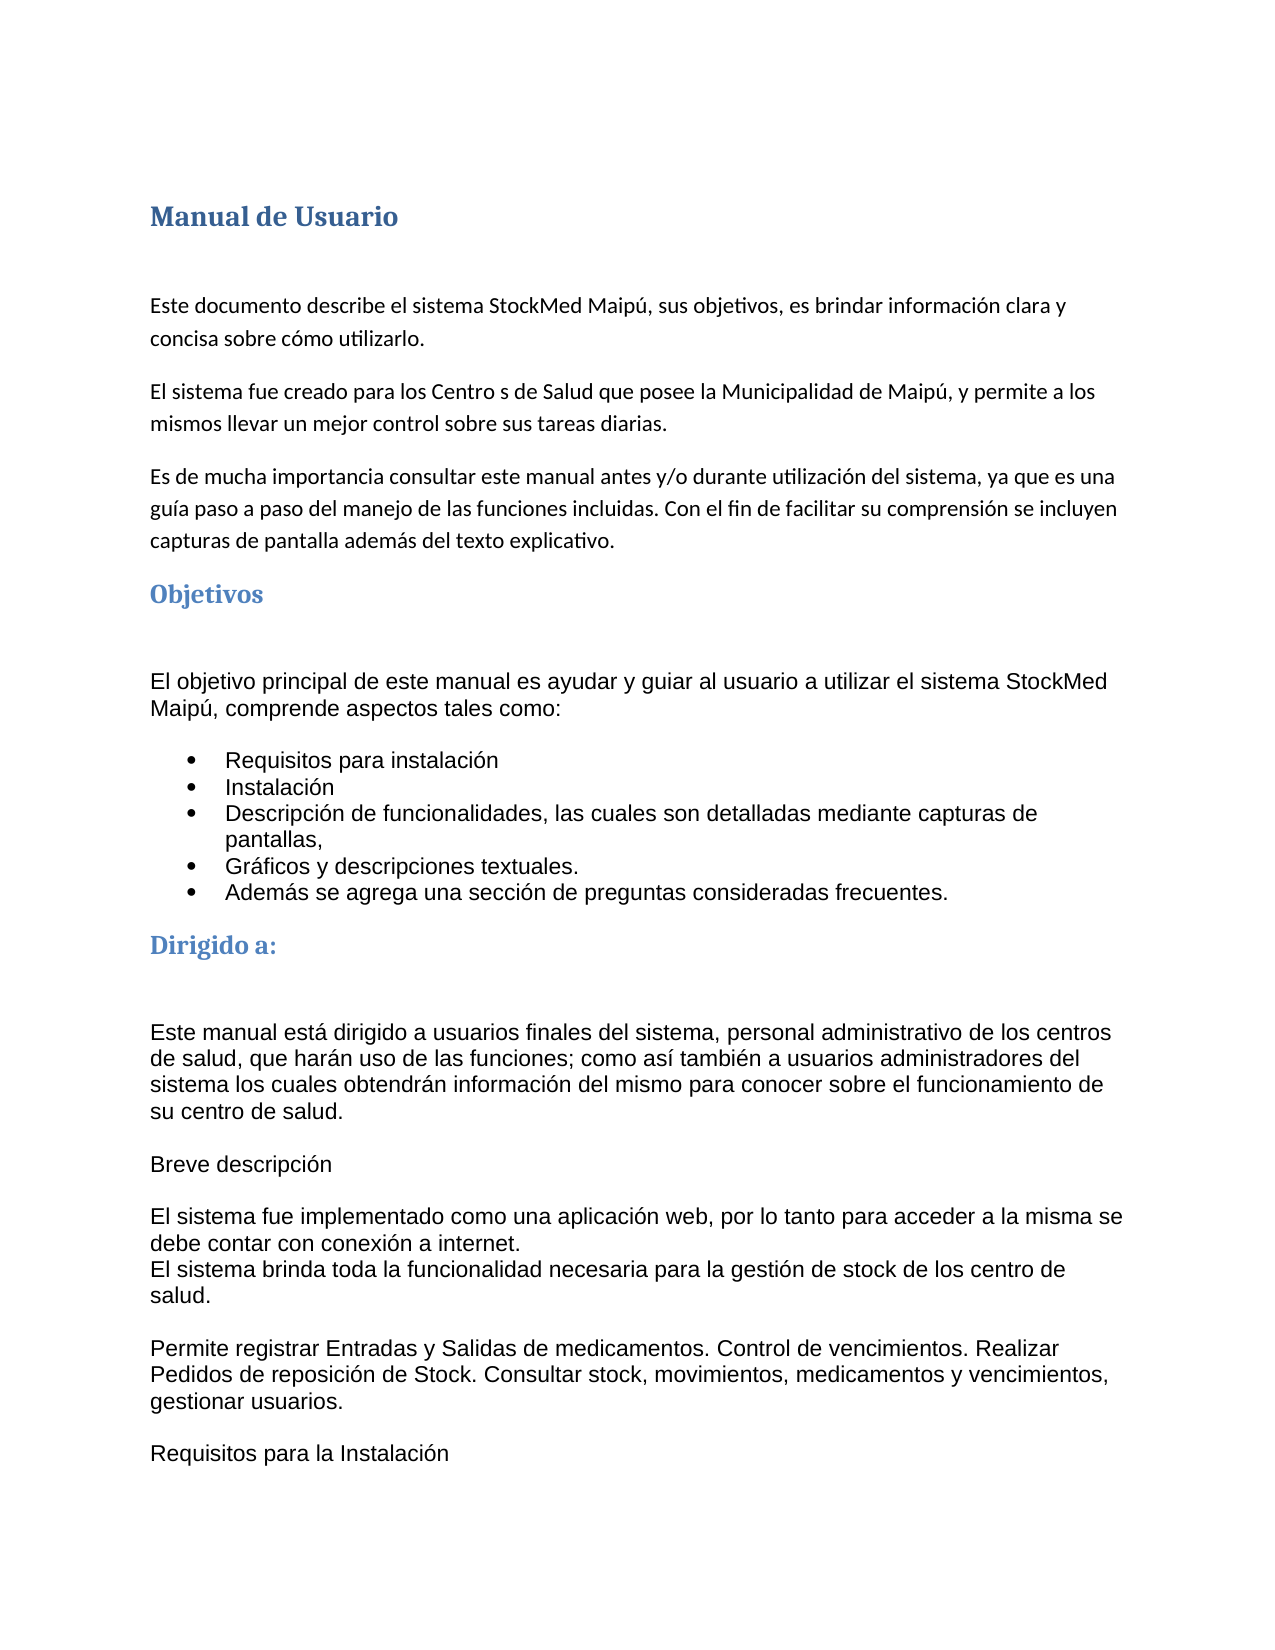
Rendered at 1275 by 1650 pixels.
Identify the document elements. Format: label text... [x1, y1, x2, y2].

text Requisitos para la Instalación [150, 1440, 1125, 1467]
subtitle Manual de Usuario [150, 200, 1125, 233]
text Breve descripción [150, 1151, 1125, 1177]
list Requisitos para instalación [187, 747, 1125, 773]
text El objetivo principal de este manual es ayudar y guiar al usuario a utilizar el sistema StockMed Maipú, comprende aspectos tales como: [150, 668, 1125, 721]
text Este manual está dirigido a usuarios finales del sistema, personal administrativo de los centros de salud, que harán uso de las funciones; como así también a usuarios administradores del sistema los cuales obtendrán información del mismo para conocer sobre el funcionamiento de su centro de salud. [150, 1019, 1125, 1124]
text El sistema brinda toda la funcionalidad necesaria para la gestión de stock de los centro de salud. [150, 1256, 1125, 1309]
list Instalación [187, 773, 1125, 800]
text Es de mucha importancia consultar este manual antes y/o durante utilización del sistema, ya que es una guía paso a paso del manejo de las funciones incluidas. Con el fin de facilitar su comprensión se incluyen capturas de pantalla además del texto explicativo. [150, 462, 1125, 554]
subtitle Objetivos [150, 579, 1125, 611]
text El sistema fue implementado como una aplicación web, por lo tanto para acceder a la misma se debe contar con conexión a internet. [150, 1203, 1125, 1256]
list Descripción de funcionalidades, las cuales son detalladas mediante capturas de pantallas, [187, 800, 1125, 853]
list Además se agrega una sección de preguntas consideradas frecuentes. [187, 879, 1125, 905]
list Gráficos y descripciones textuales. [187, 853, 1125, 879]
text Este documento describe el sistema StockMed Maipú, sus objetivos, es brindar información clara y concisa sobre cómo utilizarlo. [150, 292, 1125, 352]
text Permite registrar Entradas y Salidas de medicamentos. Control de vencimientos. Realizar Pedidos de reposición de Stock. Consultar stock, movimientos, medicamentos y vencimientos, gestionar usuarios. [150, 1335, 1125, 1414]
subtitle Dirigido a: [150, 930, 1125, 961]
text El sistema fue creado para los Centro s de Salud que posee la Municipalidad de Maipú, y permite a los mismos llevar un mejor control sobre sus tareas diarias. [150, 377, 1125, 437]
